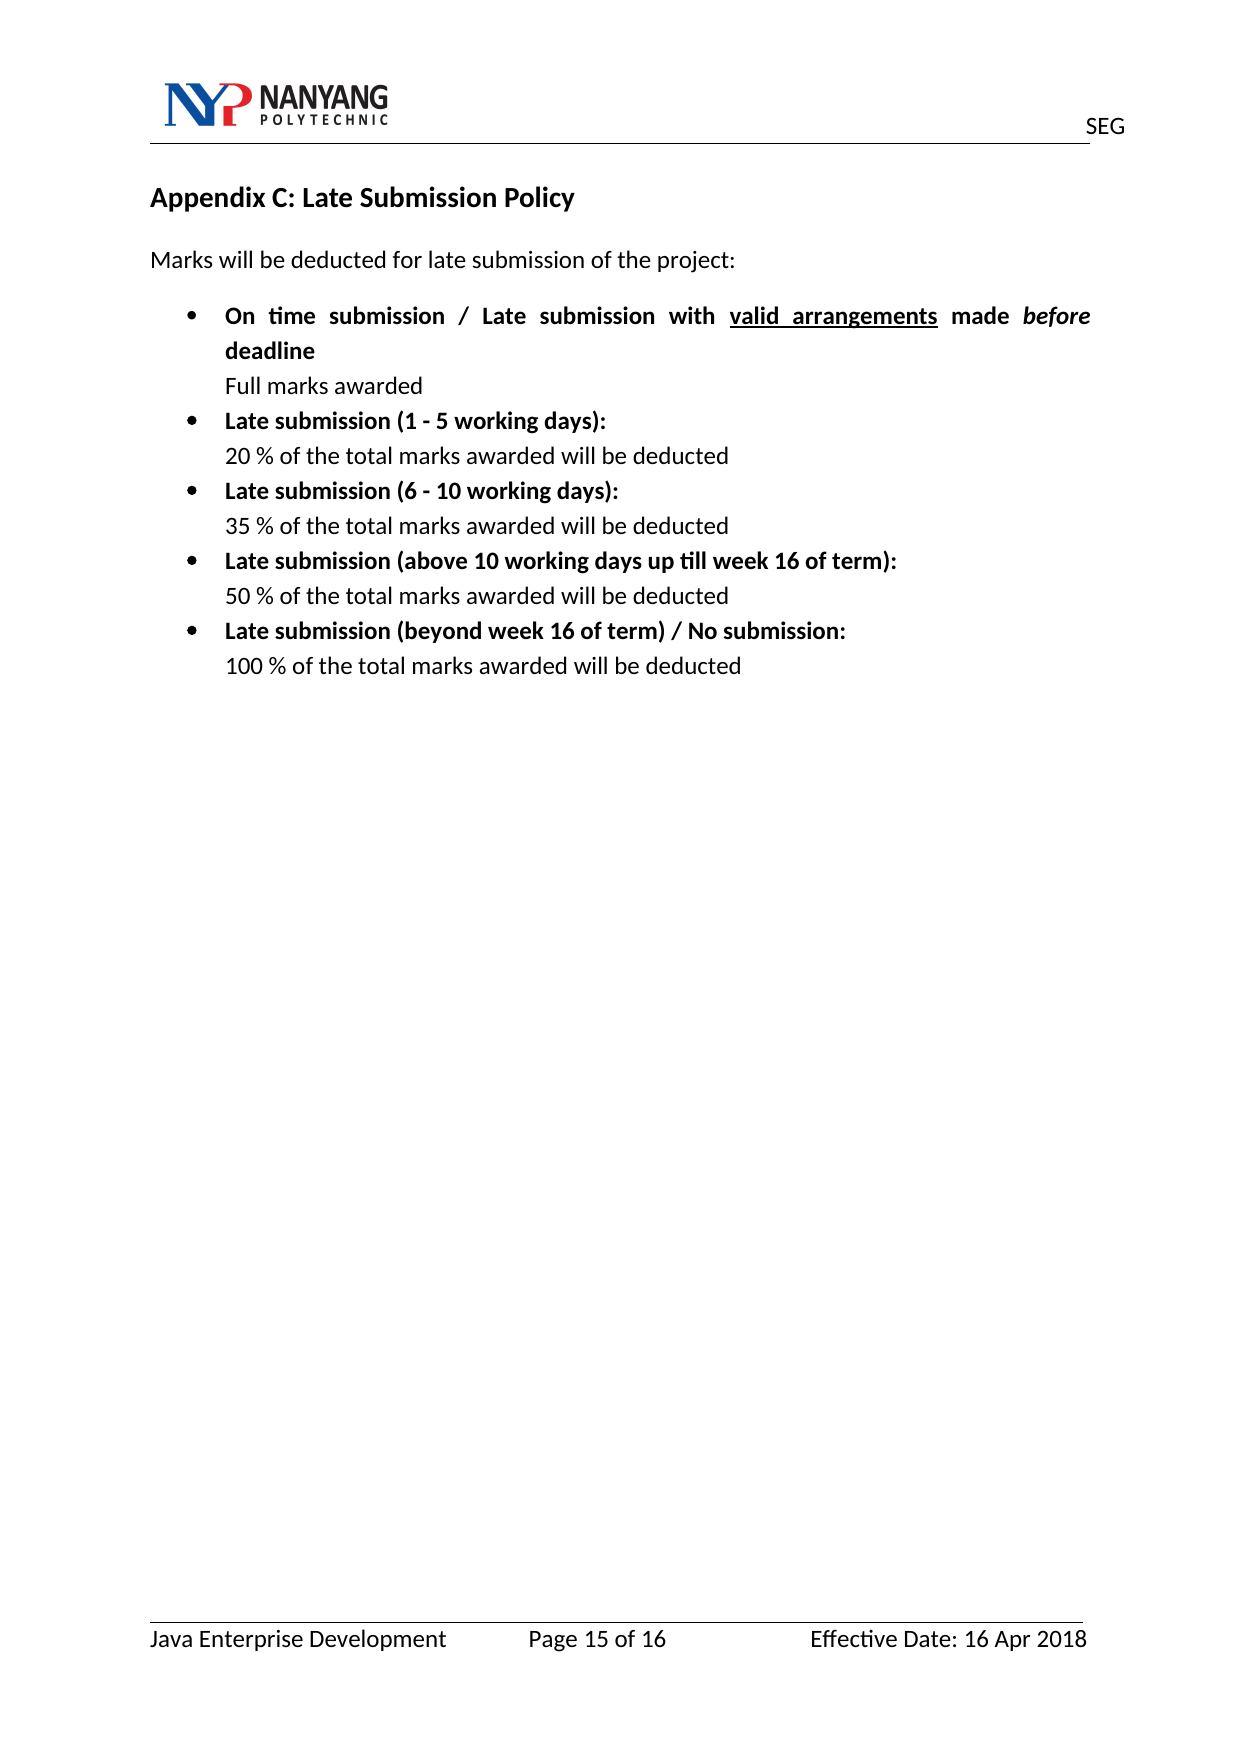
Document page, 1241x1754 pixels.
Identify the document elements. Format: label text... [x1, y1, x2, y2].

list 35 % of the total marks awarded will be deducted [225, 510, 1090, 540]
list Late submission (6 - 10 working days): [187, 475, 1090, 505]
subtitle Appendix C: Late Submission Policy [150, 179, 1090, 215]
list 20 % of the total marks awarded will be deducted [225, 440, 1090, 470]
list 50 % of the total marks awarded will be deducted [225, 580, 1090, 610]
picture [150, 75, 402, 135]
list On time submission / Late submission with valid arrangements made before deadline Full marks awarded [187, 300, 1090, 400]
list 100 % of the total marks awarded will be deducted [225, 650, 1090, 680]
list Late submission (beyond week 16 of term) / No submission: [187, 615, 1090, 645]
text Marks will be deducted for late submission of the project: [150, 244, 1090, 274]
list Late submission (1 - 5 working days): [187, 405, 1090, 435]
list Late submission (above 10 working days up till week 16 of term): [187, 545, 1090, 575]
